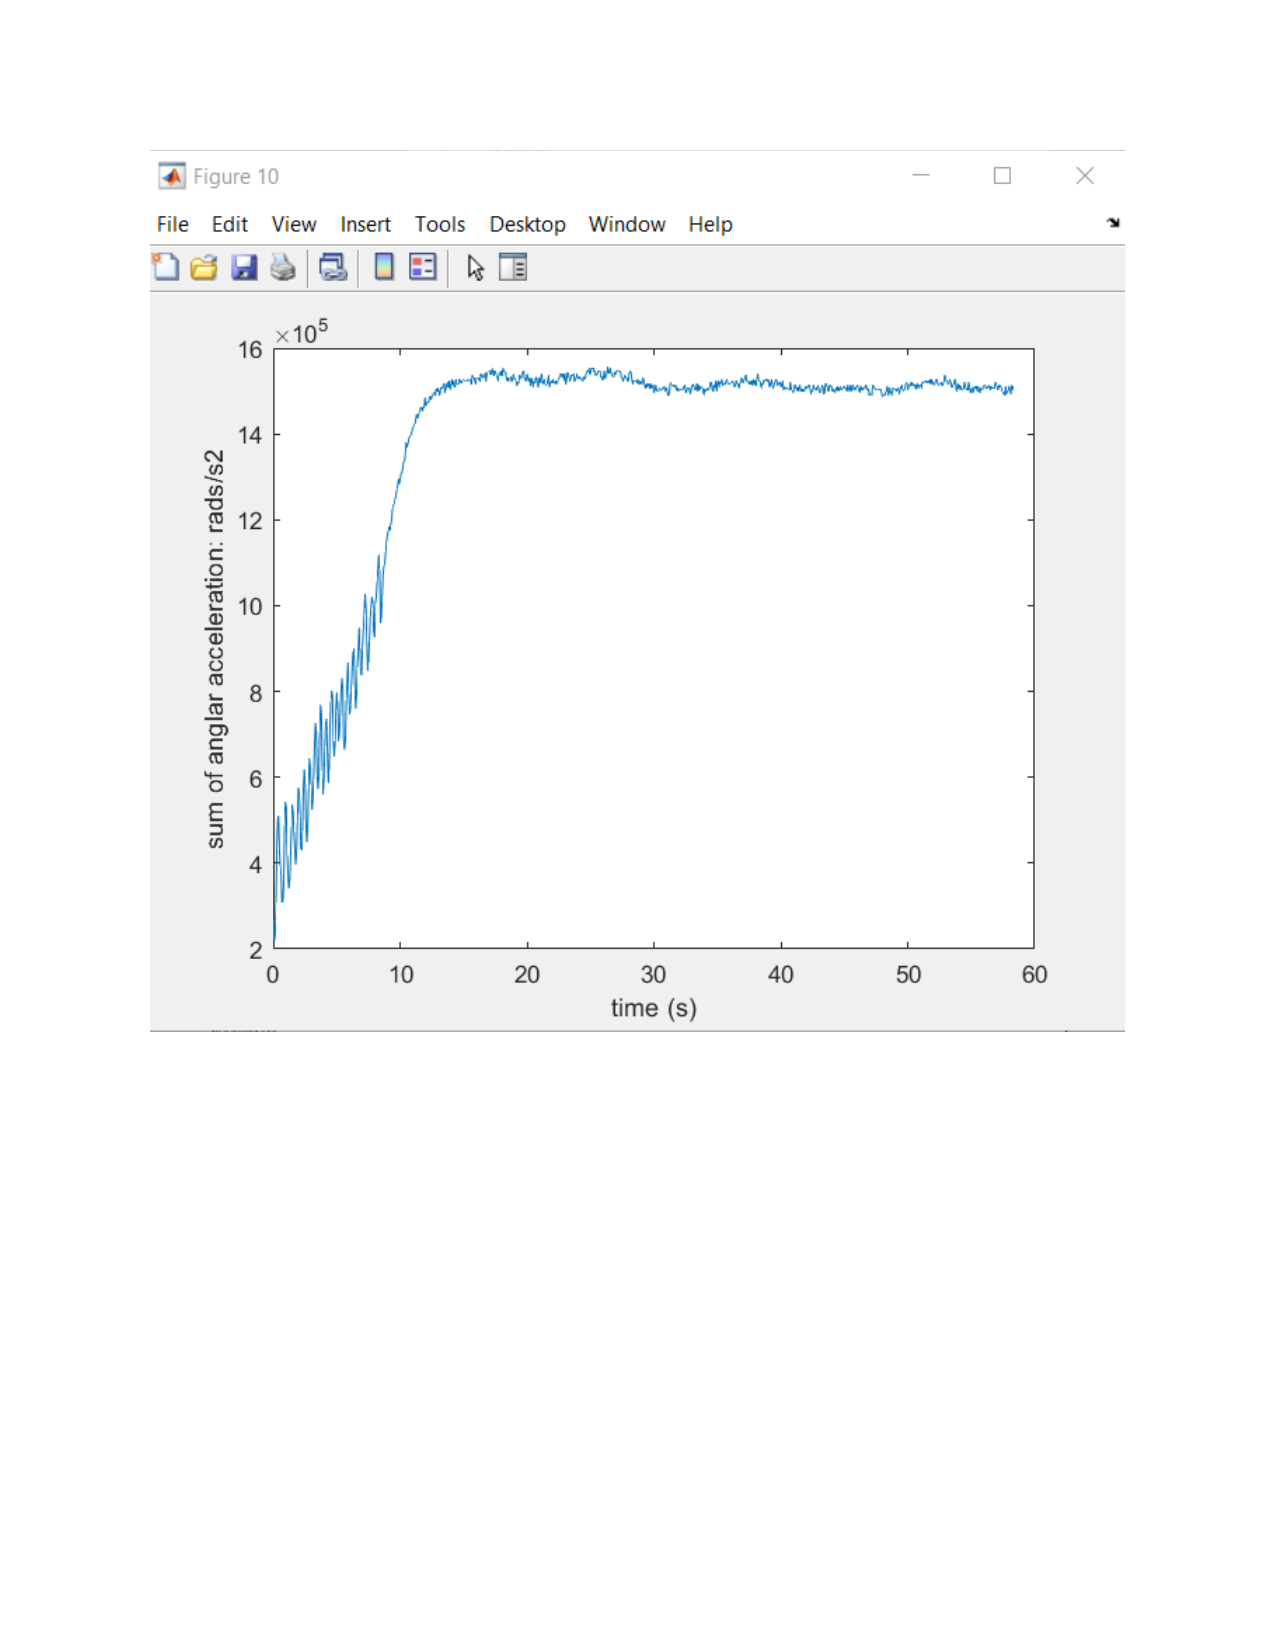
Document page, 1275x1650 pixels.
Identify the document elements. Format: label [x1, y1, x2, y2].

picture [150, 150, 1125, 1032]
